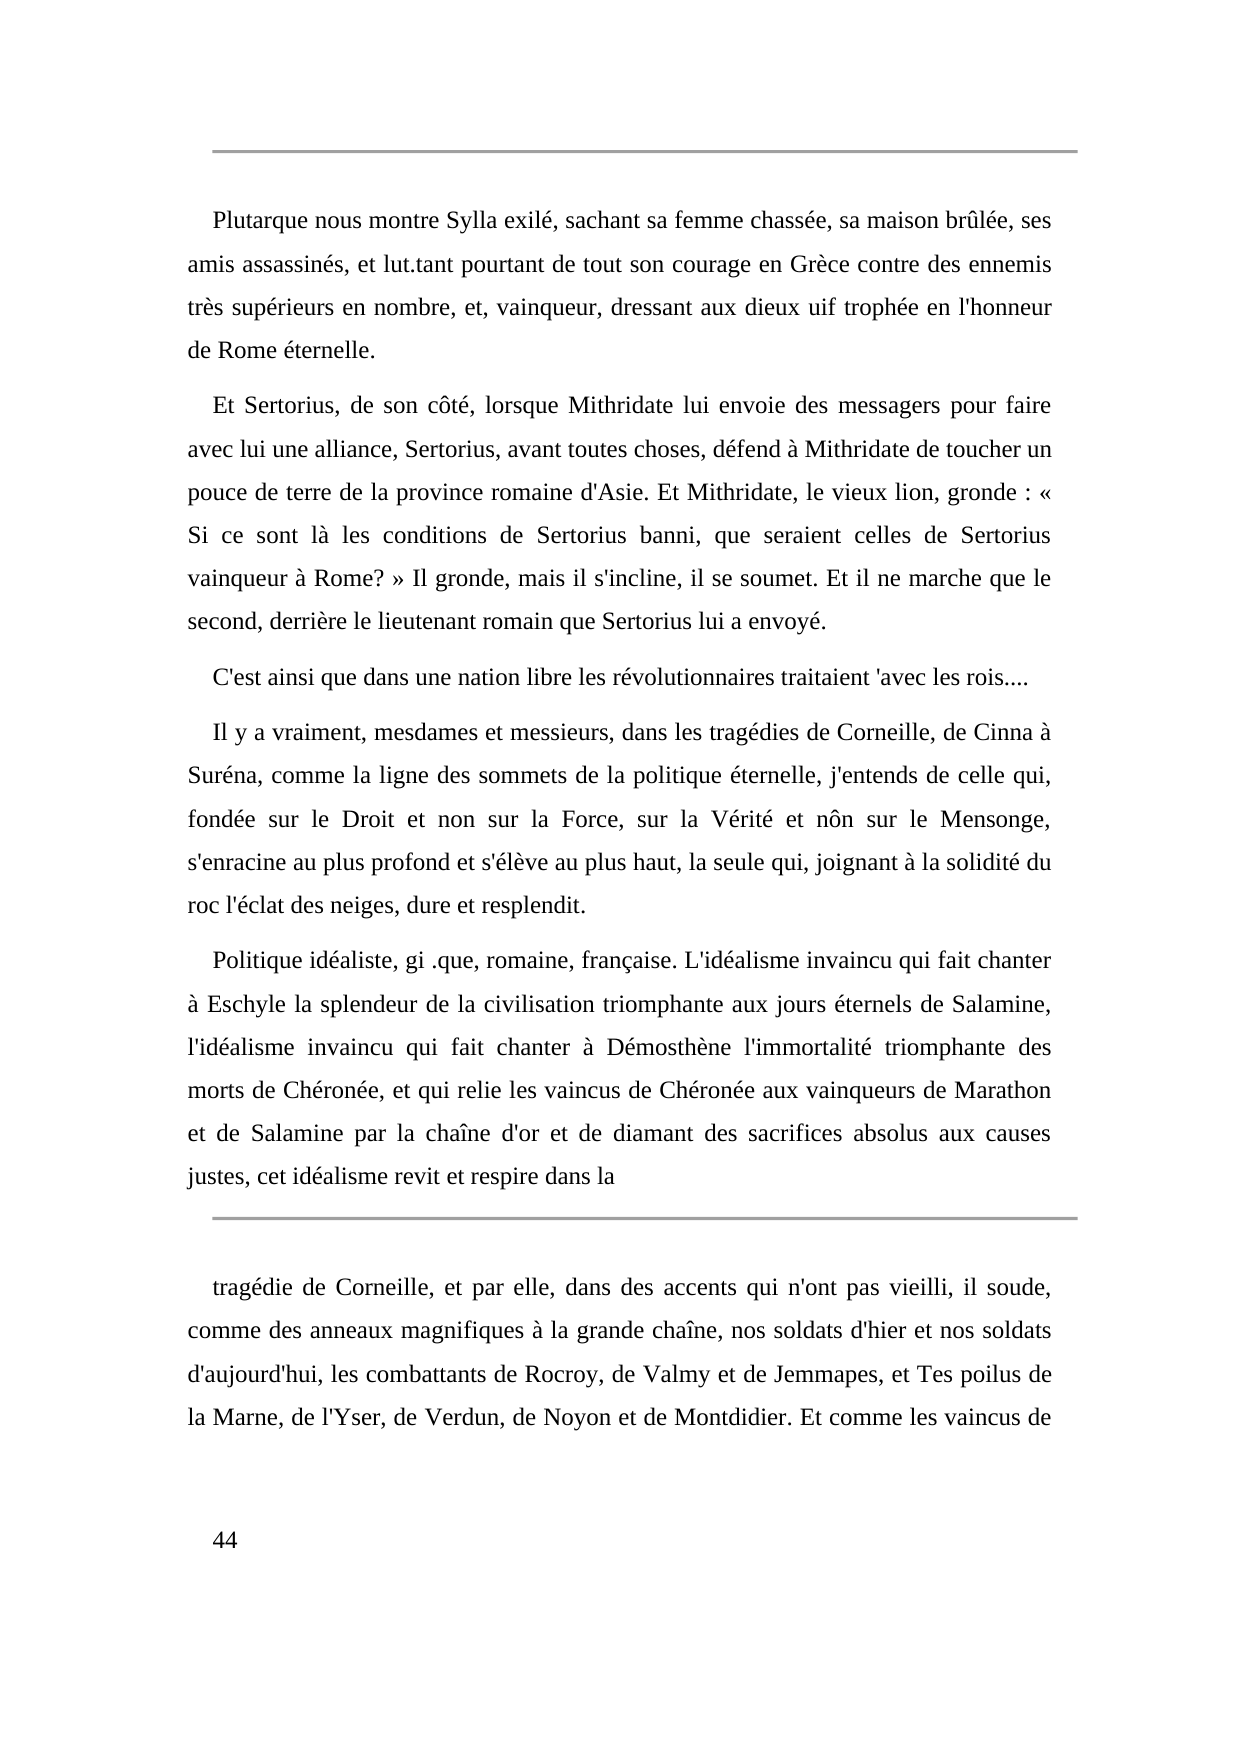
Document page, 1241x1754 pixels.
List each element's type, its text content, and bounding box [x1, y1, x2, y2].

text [187, 1272, 1053, 1431]
text Et Sertorius, de son côté, lorsque Mithridate lui envoie des messagers pour faire avec lui une alliance, Sertorius, avant toutes choses, défend à Mithridate de toucher un pouce de terre de la province romaine d'Asie. Et Mithridate, le vieux lion, gronde : « Si ce sont là les conditions de Sertorius banni, que seraient celles de Sertorius vainqueur à Rome? » Il gronde, mais il s'incline, il se soumet. Et il ne marche que le second, derrière le lieutenant romain que Sertorius lui a envoyé. [187, 391, 1053, 635]
text Politique idéaliste, gi .que, romaine, française. L'idéalisme invaincu qui fait chanter à Eschyle la splendeur de la civilisation triomphante aux jours éternels de Salamine, l'idéalisme invaincu qui fait chanter à Démosthène l'immortalité triomphante des morts de Chéronée, et qui relie les vaincus de Chéronée aux vainqueurs de Marathon et de Salamine par la chaîne d'or et de diamant des sacrifices absolus aux causes justes, cet idéalisme revit et respire dans la [187, 946, 1053, 1190]
text Il y a vraiment, mesdames et messieurs, dans les tragédies de Corneille, de Cinna à Suréna, comme la ligne des sommets de la politique éternelle, j'entends de celle qui, fondée sur le Droit et non sur la Force, sur la Vérité et nôn sur le Mensonge, s'enracine au plus profond et s'élève au plus haut, la seule qui, joignant à la solidité du roc l'éclat des neiges, dure et resplendit. [187, 717, 1053, 919]
text Plutarque nous montre Sylla exilé, sachant sa femme chassée, sa maison brûlée, ses amis assassinés, et lut.tant pourtant de tout son courage en Grèce contre des ennemis très supérieurs en nombre, et, vainqueur, dressant aux dieux uif trophée en l'honneur de Rome éternelle. [187, 206, 1053, 364]
text C'est ainsi que dans une nation libre les révolutionnaires traitaient 'avec les rois.... [187, 662, 1053, 691]
